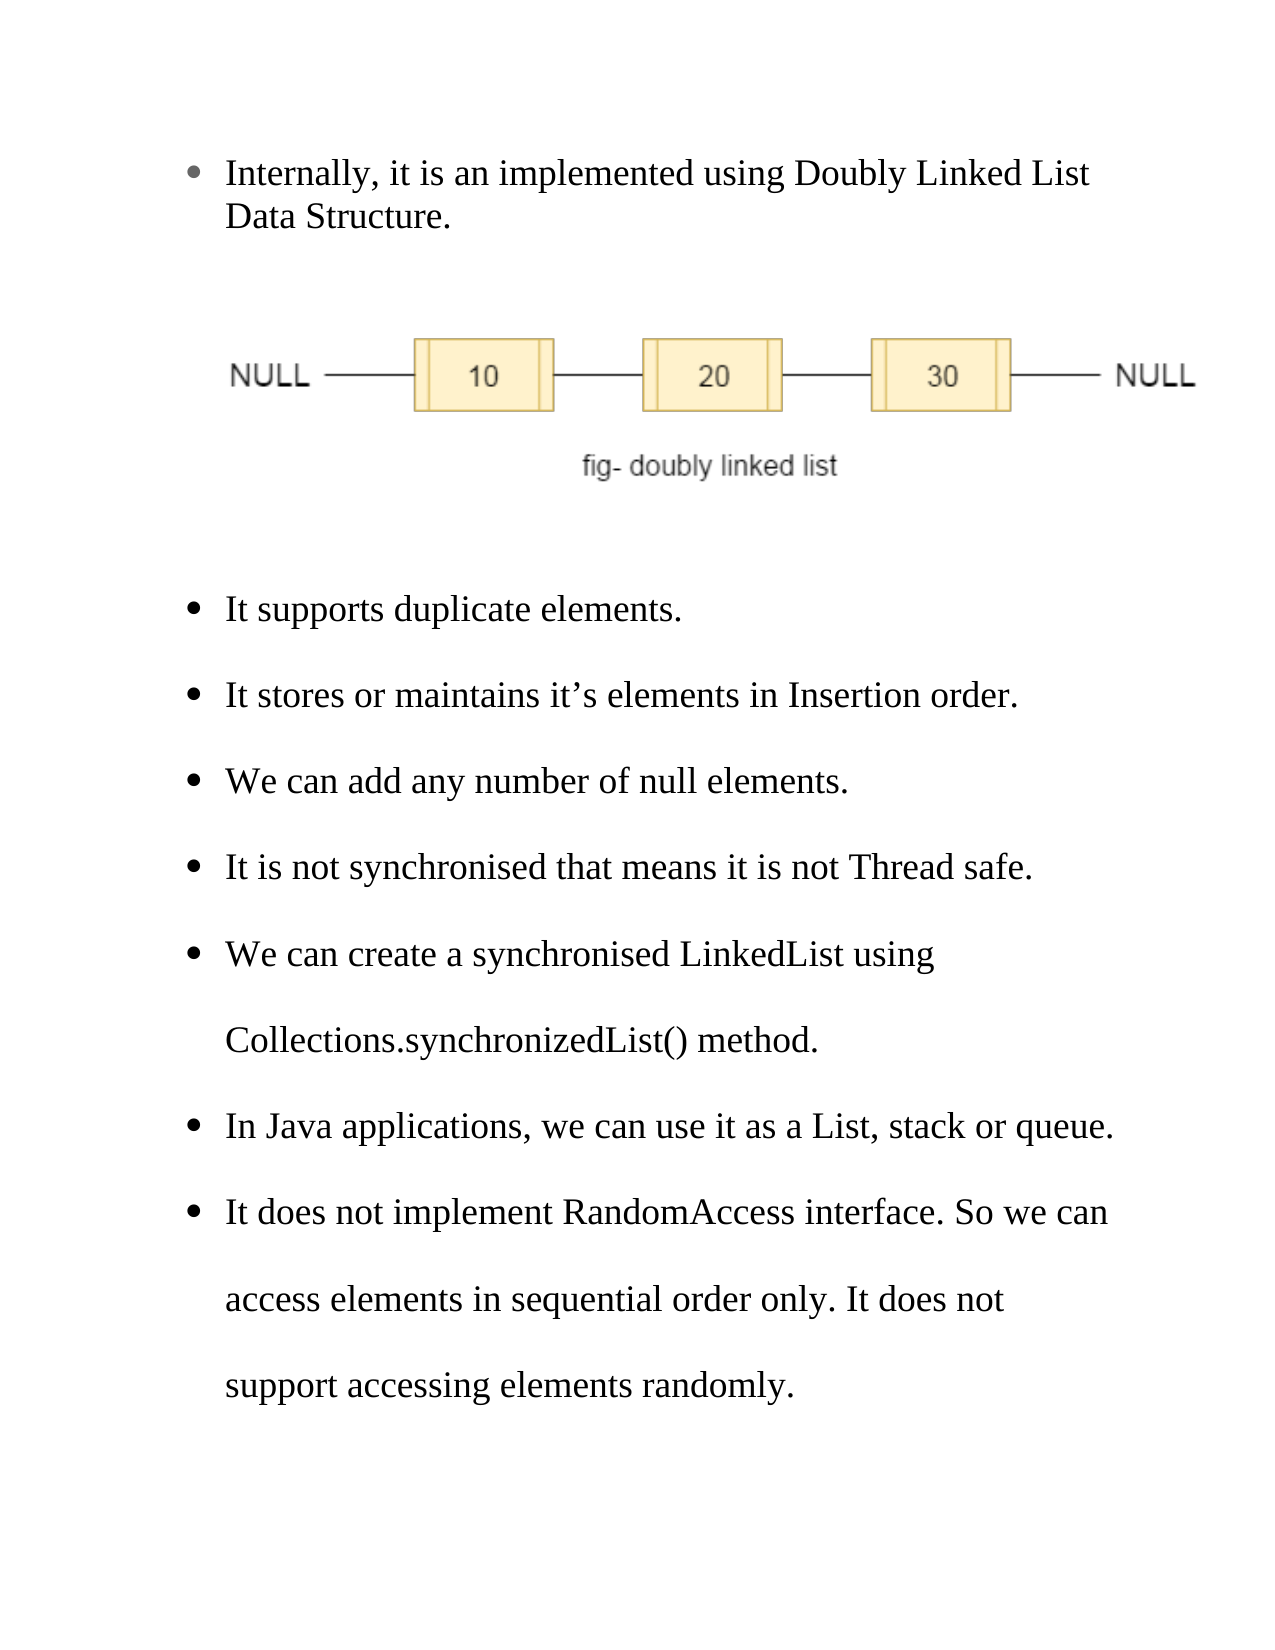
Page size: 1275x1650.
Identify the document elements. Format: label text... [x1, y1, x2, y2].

list We can add any number of null elements. [187, 758, 1125, 802]
list It supports duplicate elements. [187, 586, 1125, 629]
list In Java applications, we can use it as a List, stack or queue. [187, 1103, 1125, 1147]
list It is not synchronised that means it is not Thread safe. [187, 845, 1125, 888]
list It does not implement RandomAccess interface. So we can access elements in sequential order only. It does not support accessing elements randomly. [187, 1190, 1125, 1405]
list We can create a synchronised LinkedList using Collections.synchronizedList() method. [187, 931, 1125, 1060]
list It stores or maintains it’s elements in Insertion order. [187, 672, 1125, 715]
list Internally, it is an implemented using Doubly Linked List Data Structure. [187, 150, 1125, 236]
